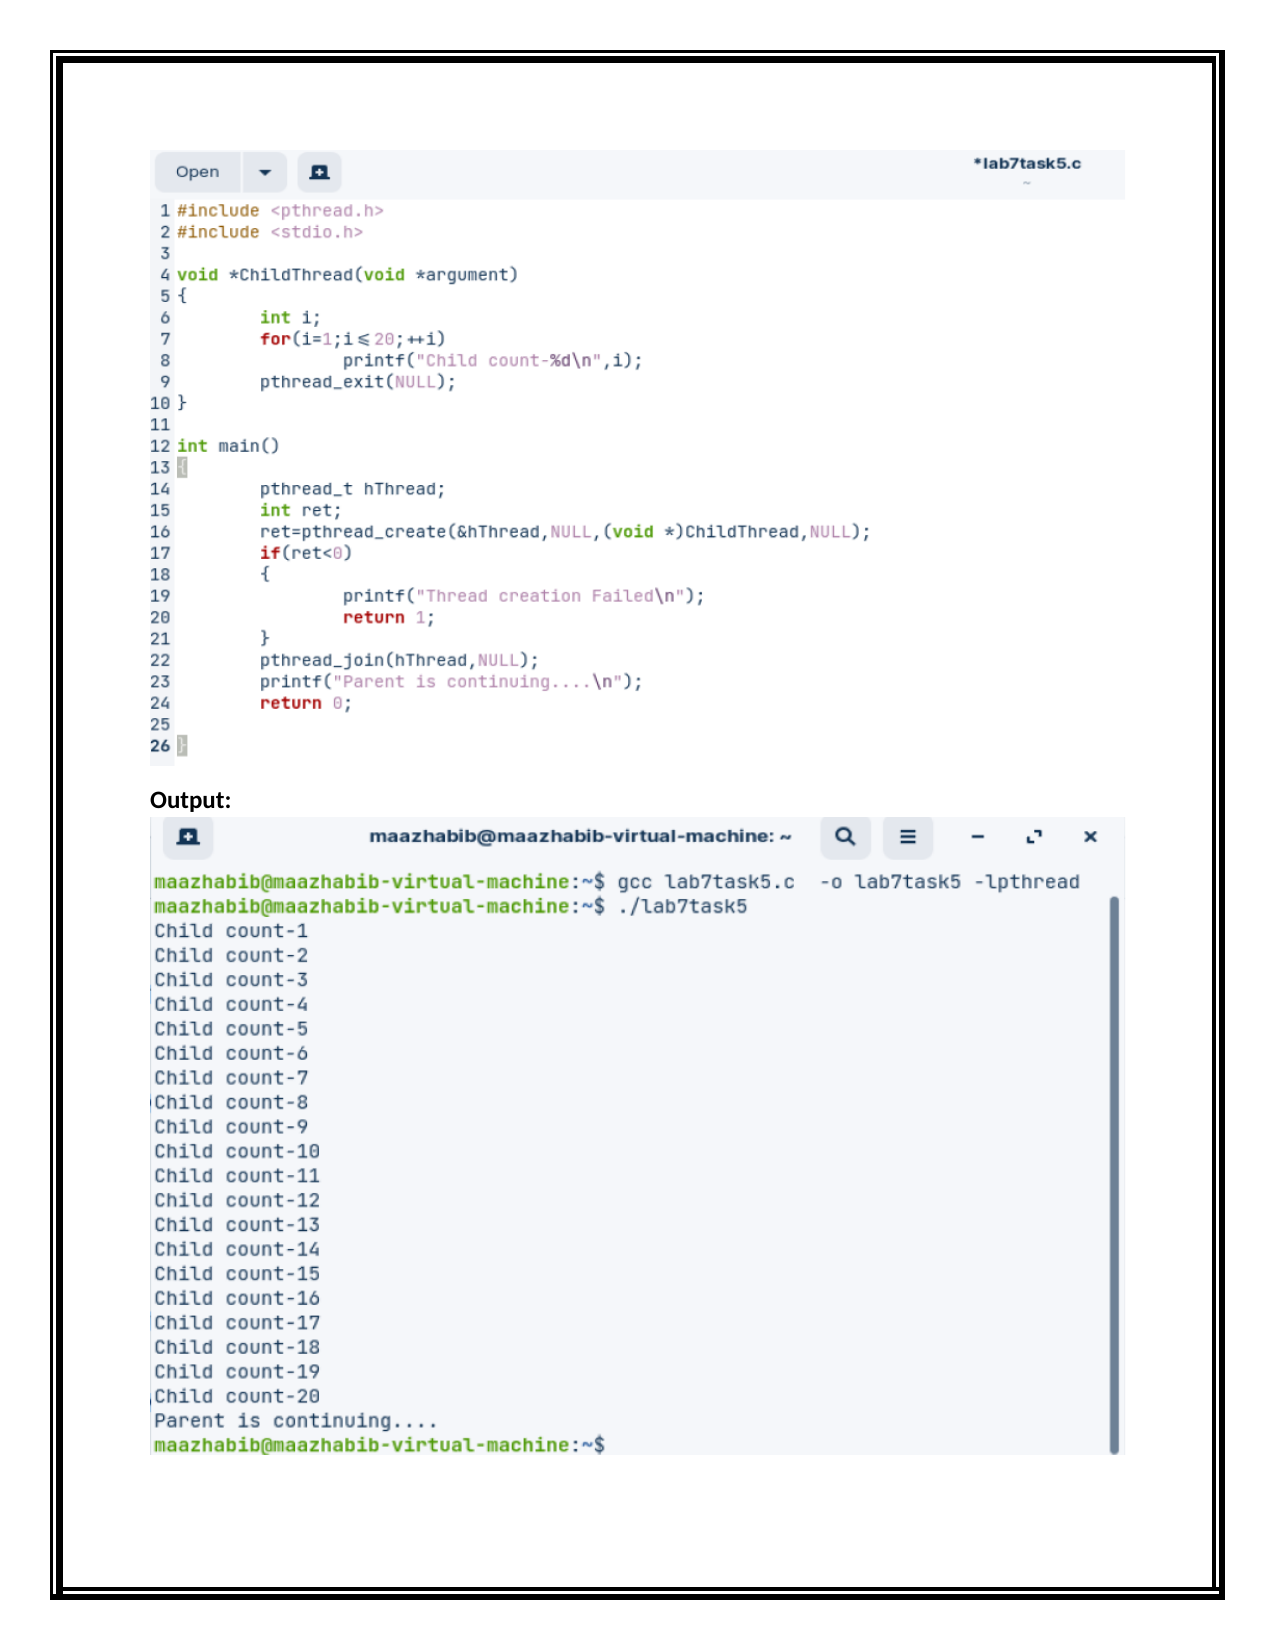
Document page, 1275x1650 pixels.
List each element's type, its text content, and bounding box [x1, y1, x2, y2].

picture [150, 817, 1125, 1455]
text Output: [150, 784, 1125, 817]
picture [150, 150, 1125, 766]
